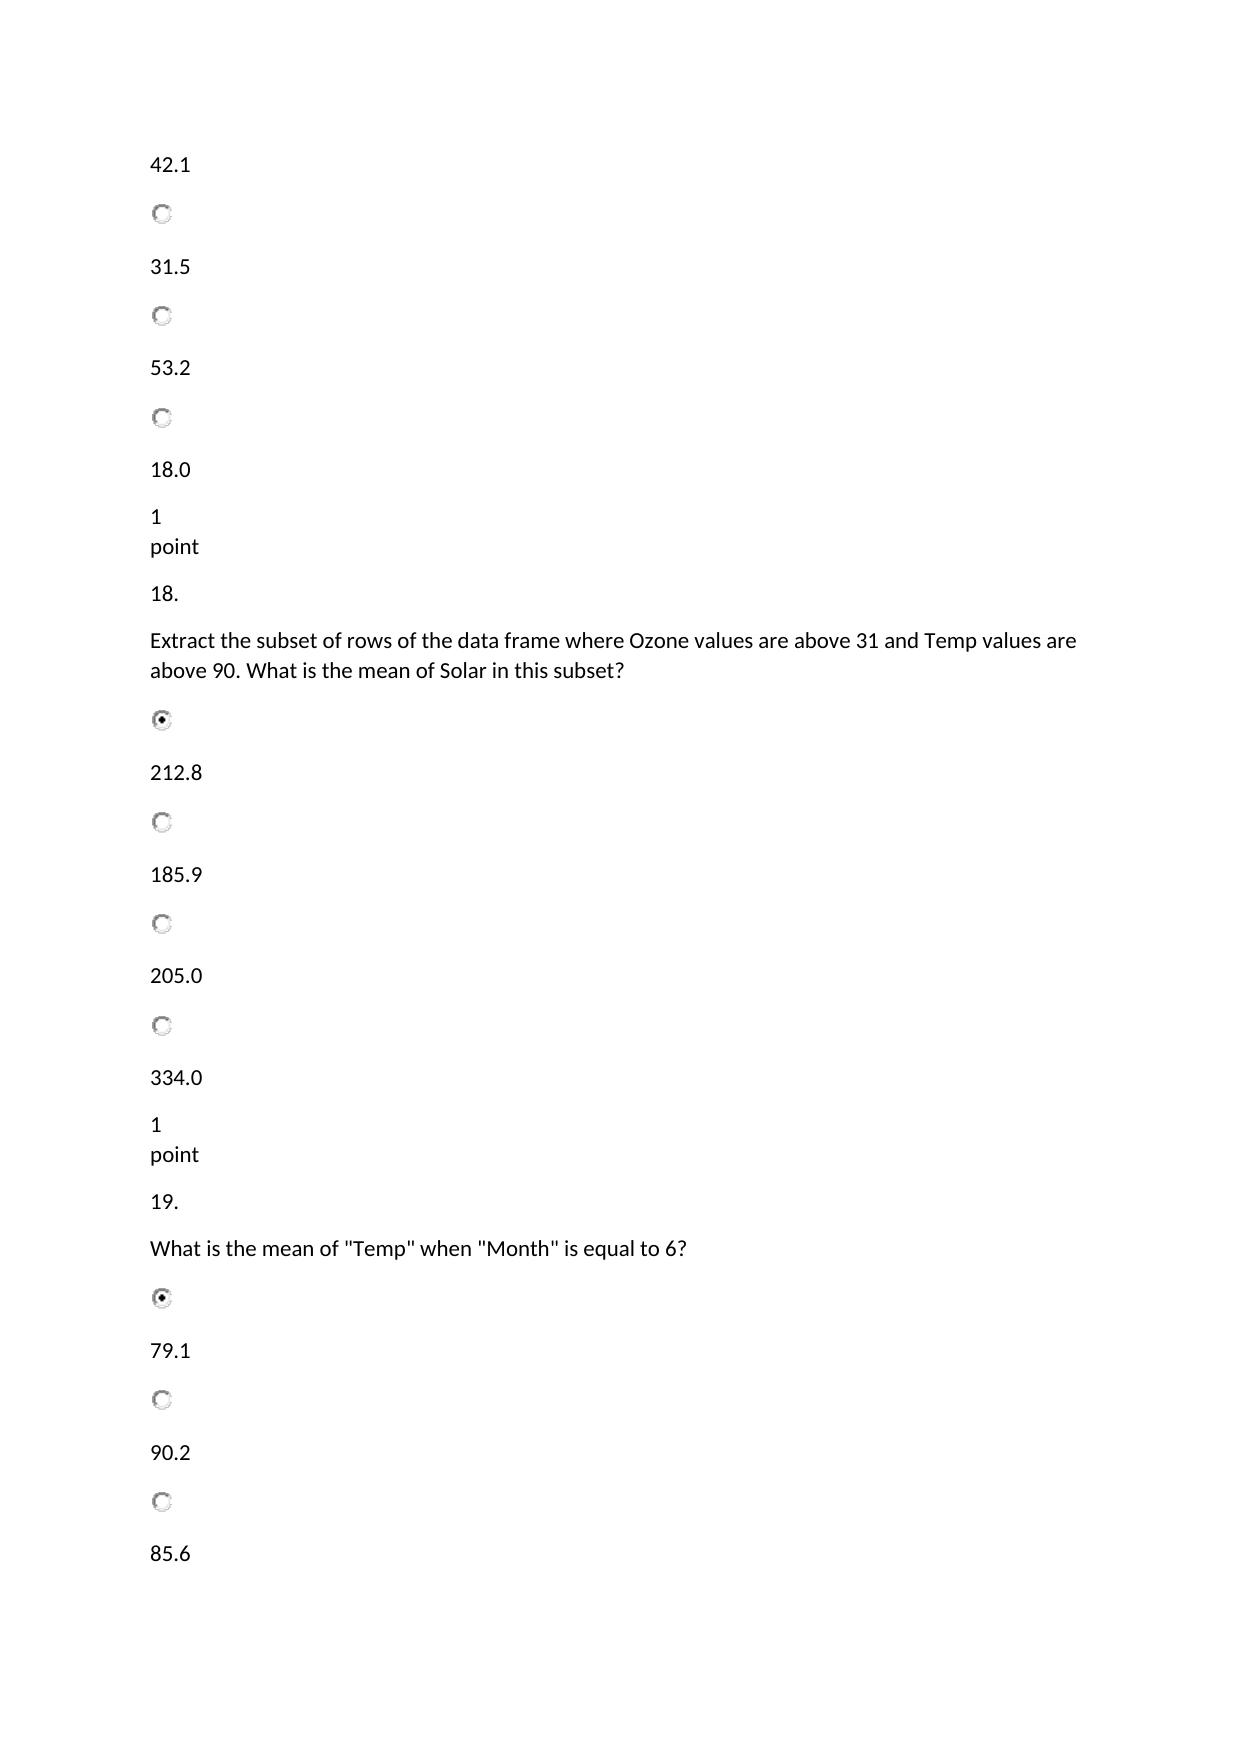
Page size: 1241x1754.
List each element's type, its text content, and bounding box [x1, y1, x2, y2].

text 205.0 [150, 962, 1090, 990]
text 18. [150, 579, 1090, 607]
text 1 point [150, 1110, 1090, 1168]
text 212.8 [150, 758, 1090, 786]
text 185.9 [150, 860, 1090, 888]
text 90.2 [150, 1438, 1090, 1466]
text 1 point [150, 502, 1090, 560]
text 19. [150, 1187, 1090, 1215]
text 31.5 [150, 252, 1090, 280]
text 53.2 [150, 353, 1090, 382]
text 334.0 [150, 1063, 1090, 1091]
text 42.1 [150, 150, 1090, 178]
text What is the mean of "Temp" when "Month" is equal to 6? [150, 1234, 1090, 1262]
text Extract the subset of rows of the data frame where Ozone values are above 31 and Temp values are above 90. What is the mean of Solar in this subset? [150, 626, 1090, 684]
text 85.6 [150, 1539, 1090, 1568]
text 18.0 [150, 455, 1090, 483]
text 79.1 [150, 1336, 1090, 1364]
